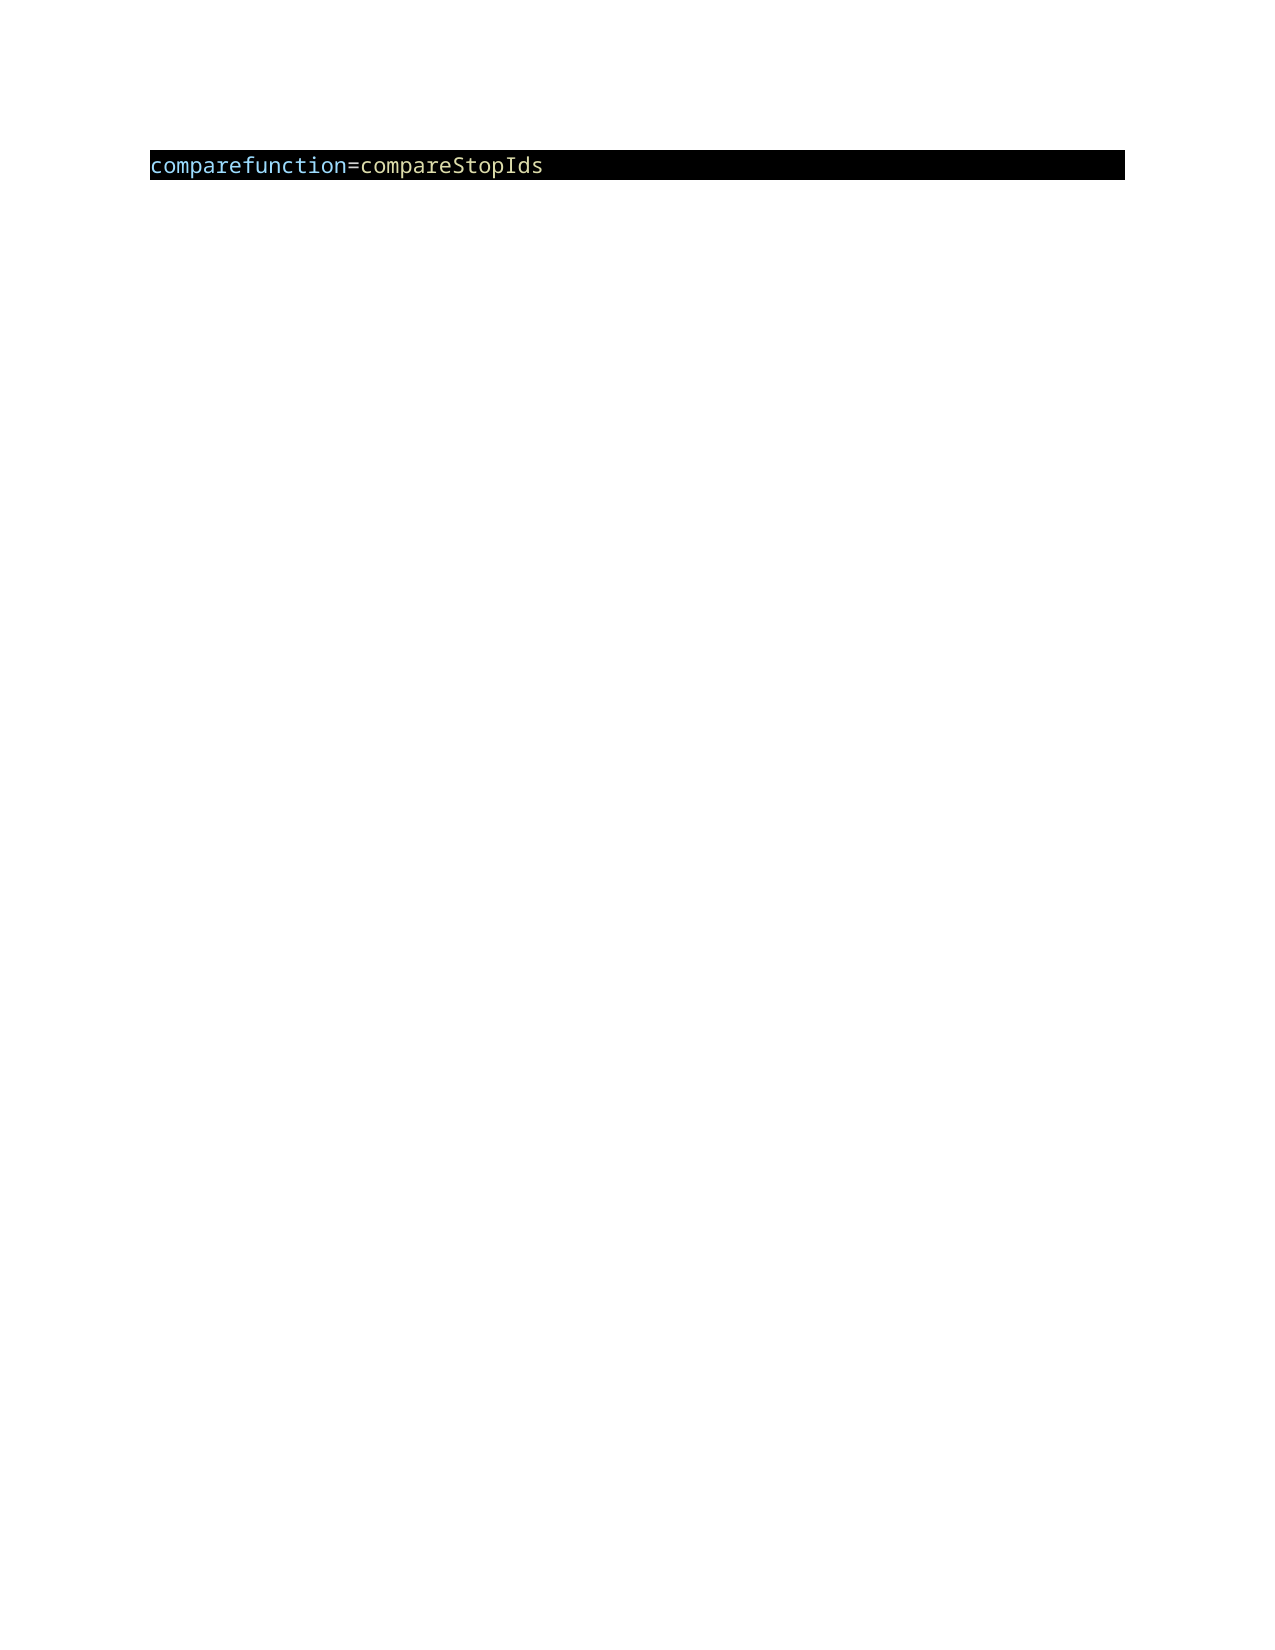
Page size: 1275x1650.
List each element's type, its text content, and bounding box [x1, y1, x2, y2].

text comparefunction=compareStopIds [150, 150, 1125, 180]
